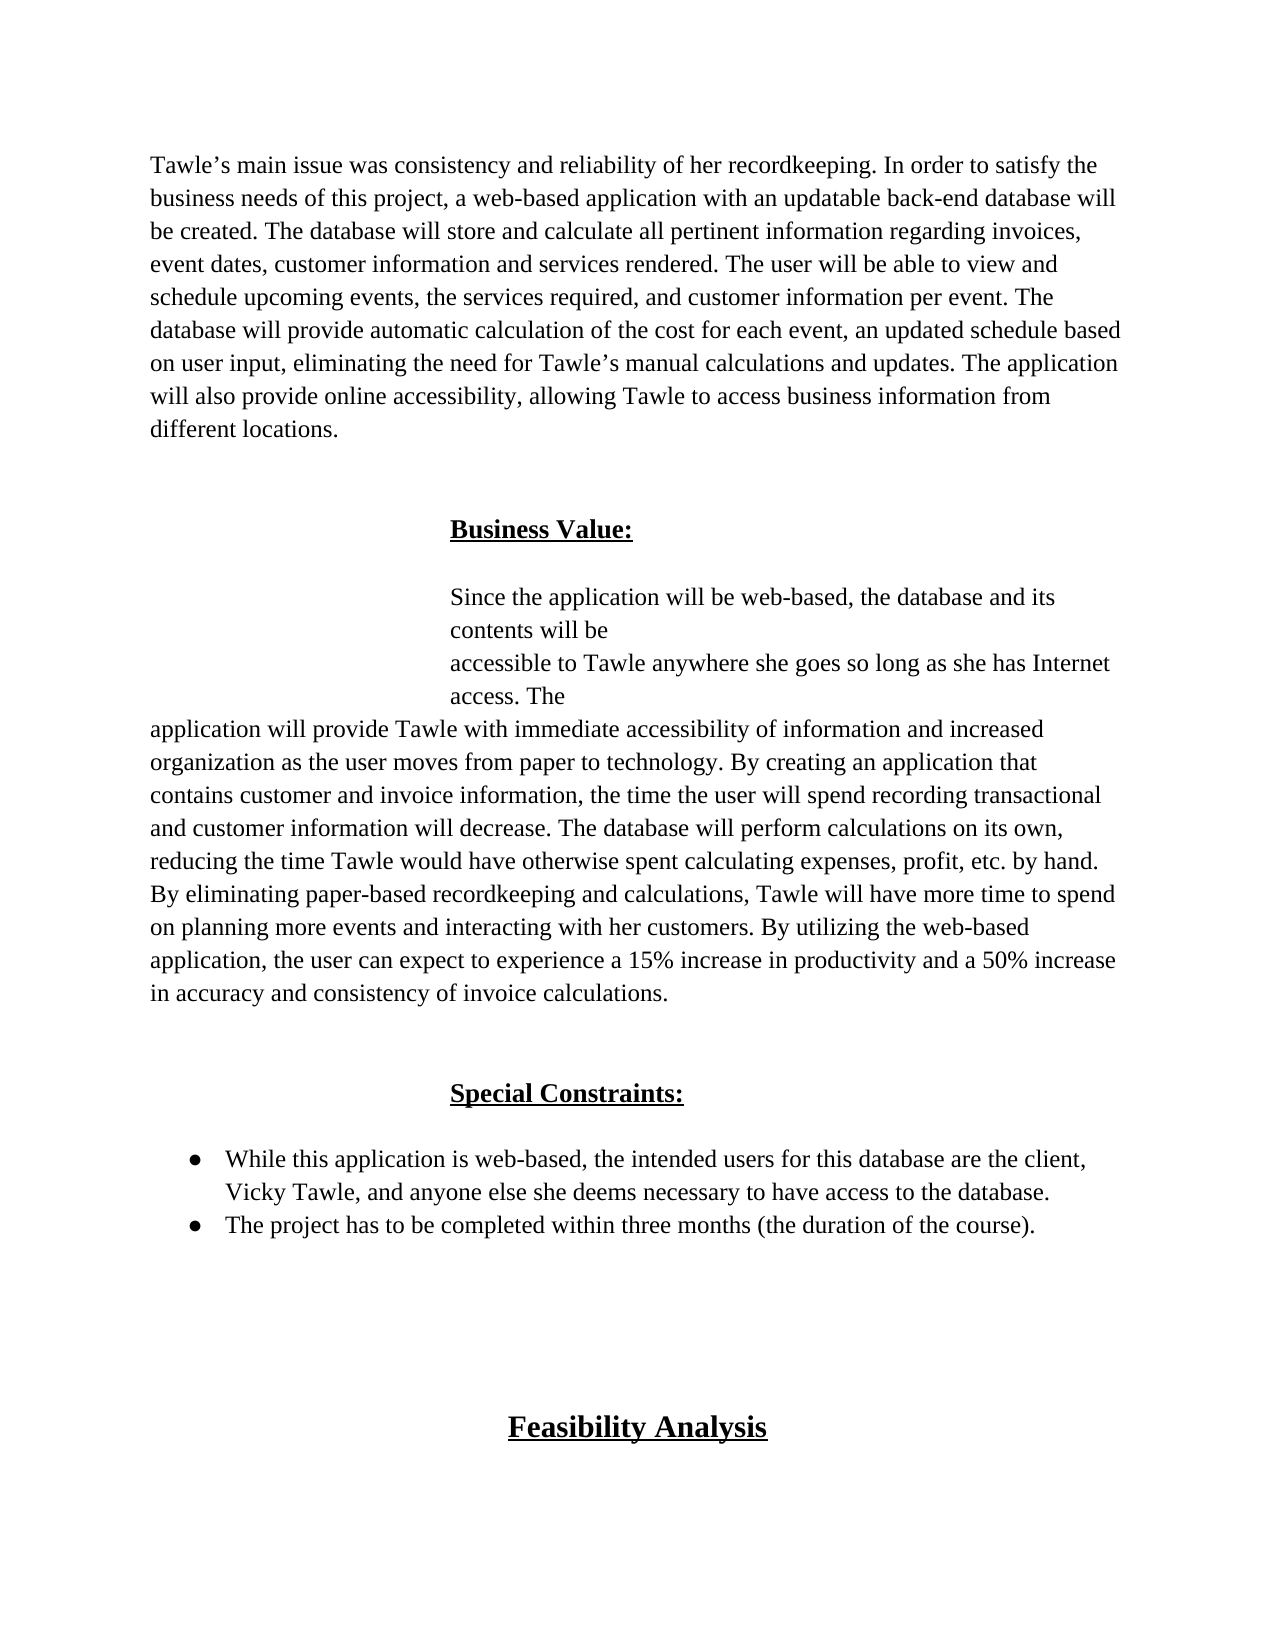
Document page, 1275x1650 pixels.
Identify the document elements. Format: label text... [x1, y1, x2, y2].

text application will provide Tawle with immediate accessibility of information and increased organization as the user moves from paper to technology. By creating an application that contains customer and invoice information, the time the user will spend recording transactional and customer information will decrease. The database will perform calculations on its own, reducing the time Tawle would have otherwise spent calculating expenses, profit, etc. by hand. By eliminating paper-based recordkeeping and calculations, Tawle will have more time to spend on planning more events and interacting with her customers. By utilizing the web-based application, the user can expect to experience a 15% increase in productivity and a 50% increase in accuracy and consistency of invoice calculations. [150, 714, 1125, 1007]
text Feasibility Analysis [150, 1408, 1125, 1444]
text accessible to Tawle anywhere she goes so long as she has Internet access. The [450, 648, 1125, 710]
text Tawle’s main issue was consistency and reliability of her recordkeeping. In order to satisfy the business needs of this project, a web-based application with an updatable back-end database will be created. The database will store and calculate all pertinent information regarding invoices, event dates, customer information and services rendered. The user will be able to view and schedule upcoming events, the services required, and customer information per event. The database will provide automatic calculation of the cost for each event, an updated schedule based on user input, eliminating the need for Tawle’s manual calculations and updates. The application will also provide online accessibility, allowing Tawle to access business information from different locations. [150, 150, 1125, 443]
text Since the application will be web-based, the database and its contents will be [450, 582, 1125, 644]
text Business Value: [450, 513, 1125, 544]
list The project has to be completed within three months (the duration of the course). [187, 1210, 1125, 1238]
list While this application is web-based, the intended users for this database are the client, Vicky Tawle, and anyone else she deems necessary to have access to the database. [187, 1144, 1125, 1205]
text Special Constraints: [450, 1077, 1125, 1108]
